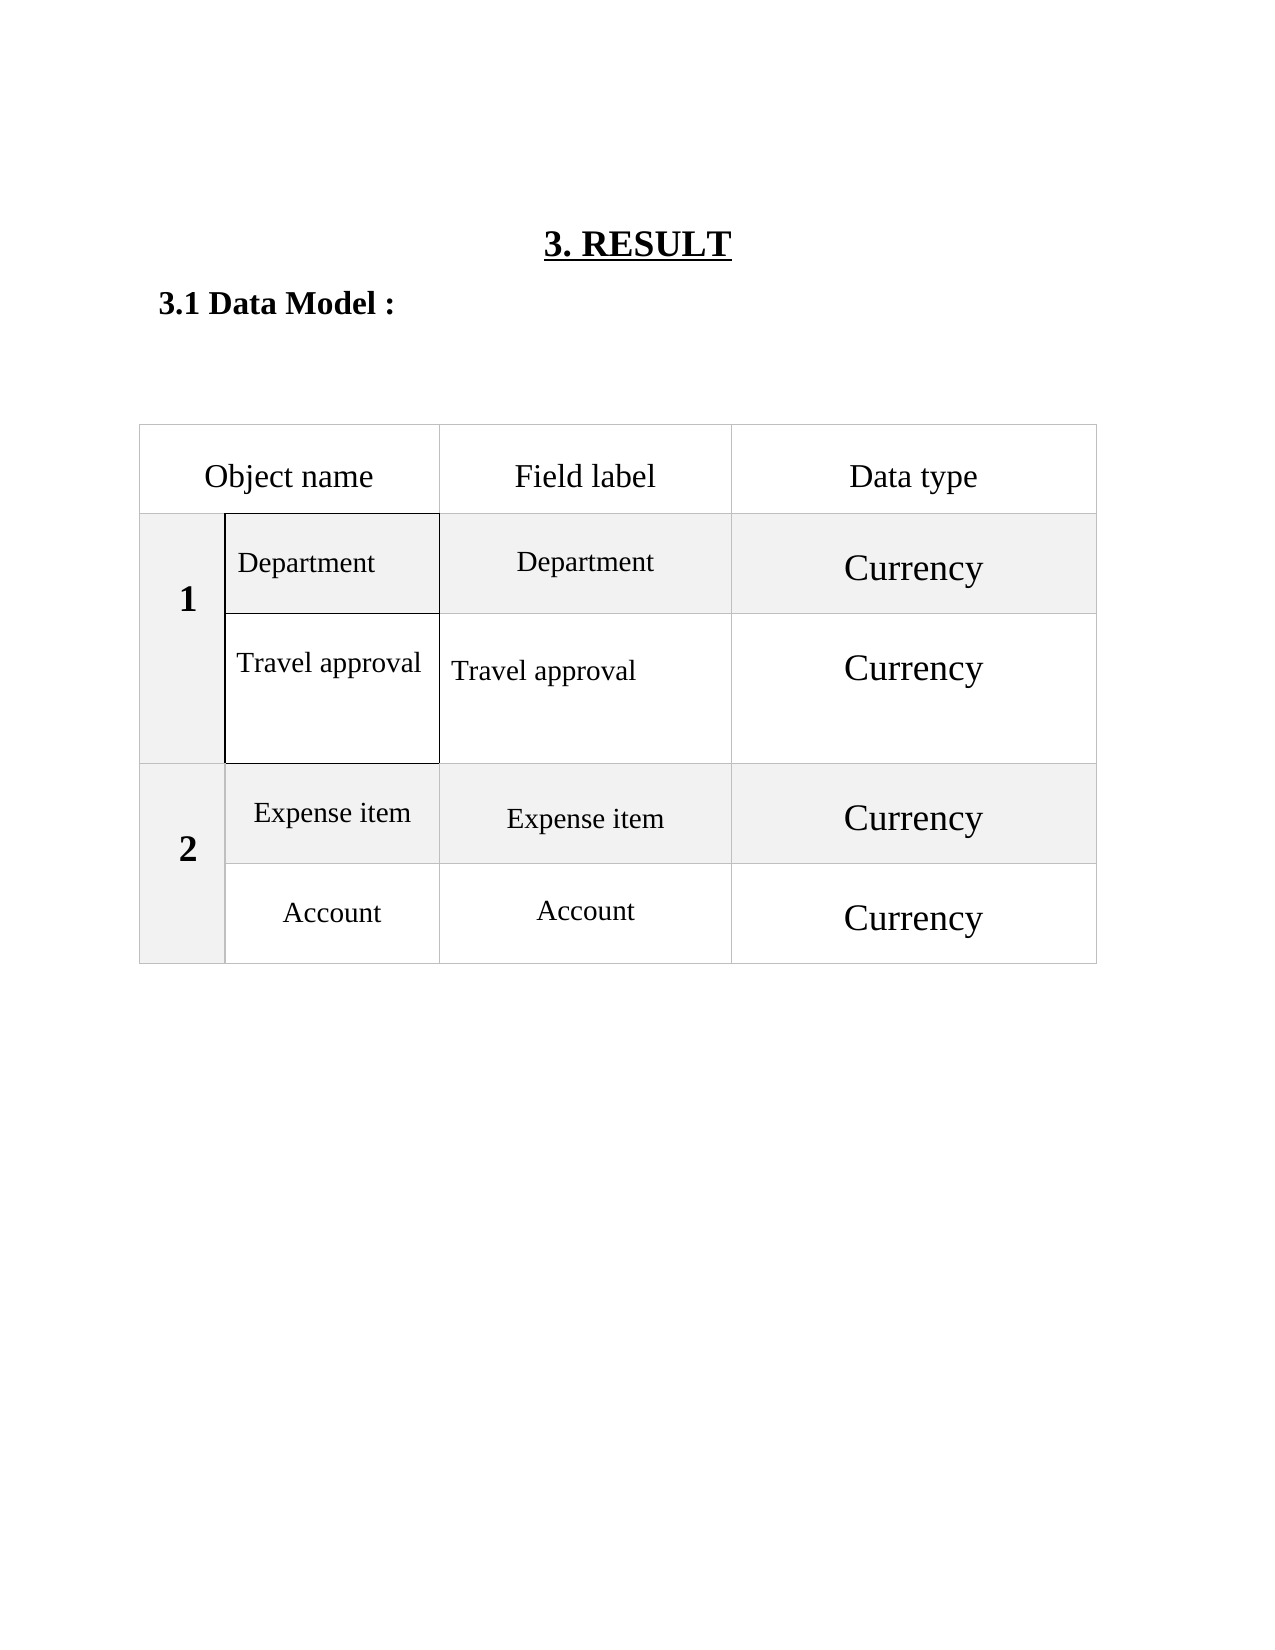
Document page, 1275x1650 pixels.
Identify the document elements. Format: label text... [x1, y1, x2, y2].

subtitle RESULT [150, 222, 731, 265]
table_cell Account [440, 864, 731, 963]
table_cell 1 [140, 514, 224, 763]
text 3.1 Data Model : [150, 283, 1163, 322]
table_cell Currency [732, 764, 1096, 863]
table_cell Currency [732, 864, 1096, 963]
table_cell Travel approval [226, 614, 439, 763]
table_cell Expense item [226, 764, 439, 863]
table_cell Account [226, 864, 439, 963]
table_cell Currency [732, 614, 1096, 763]
table_cell Travel approval [440, 614, 731, 763]
table_header Data type [732, 425, 1096, 513]
table_header Field label [440, 425, 731, 513]
table_cell Department [226, 514, 439, 613]
table_cell Currency [732, 514, 1096, 613]
table_cell Department [440, 514, 731, 613]
table_cell Expense item [440, 764, 731, 863]
table_cell 2 [140, 764, 224, 963]
table_header Object name [140, 425, 439, 513]
